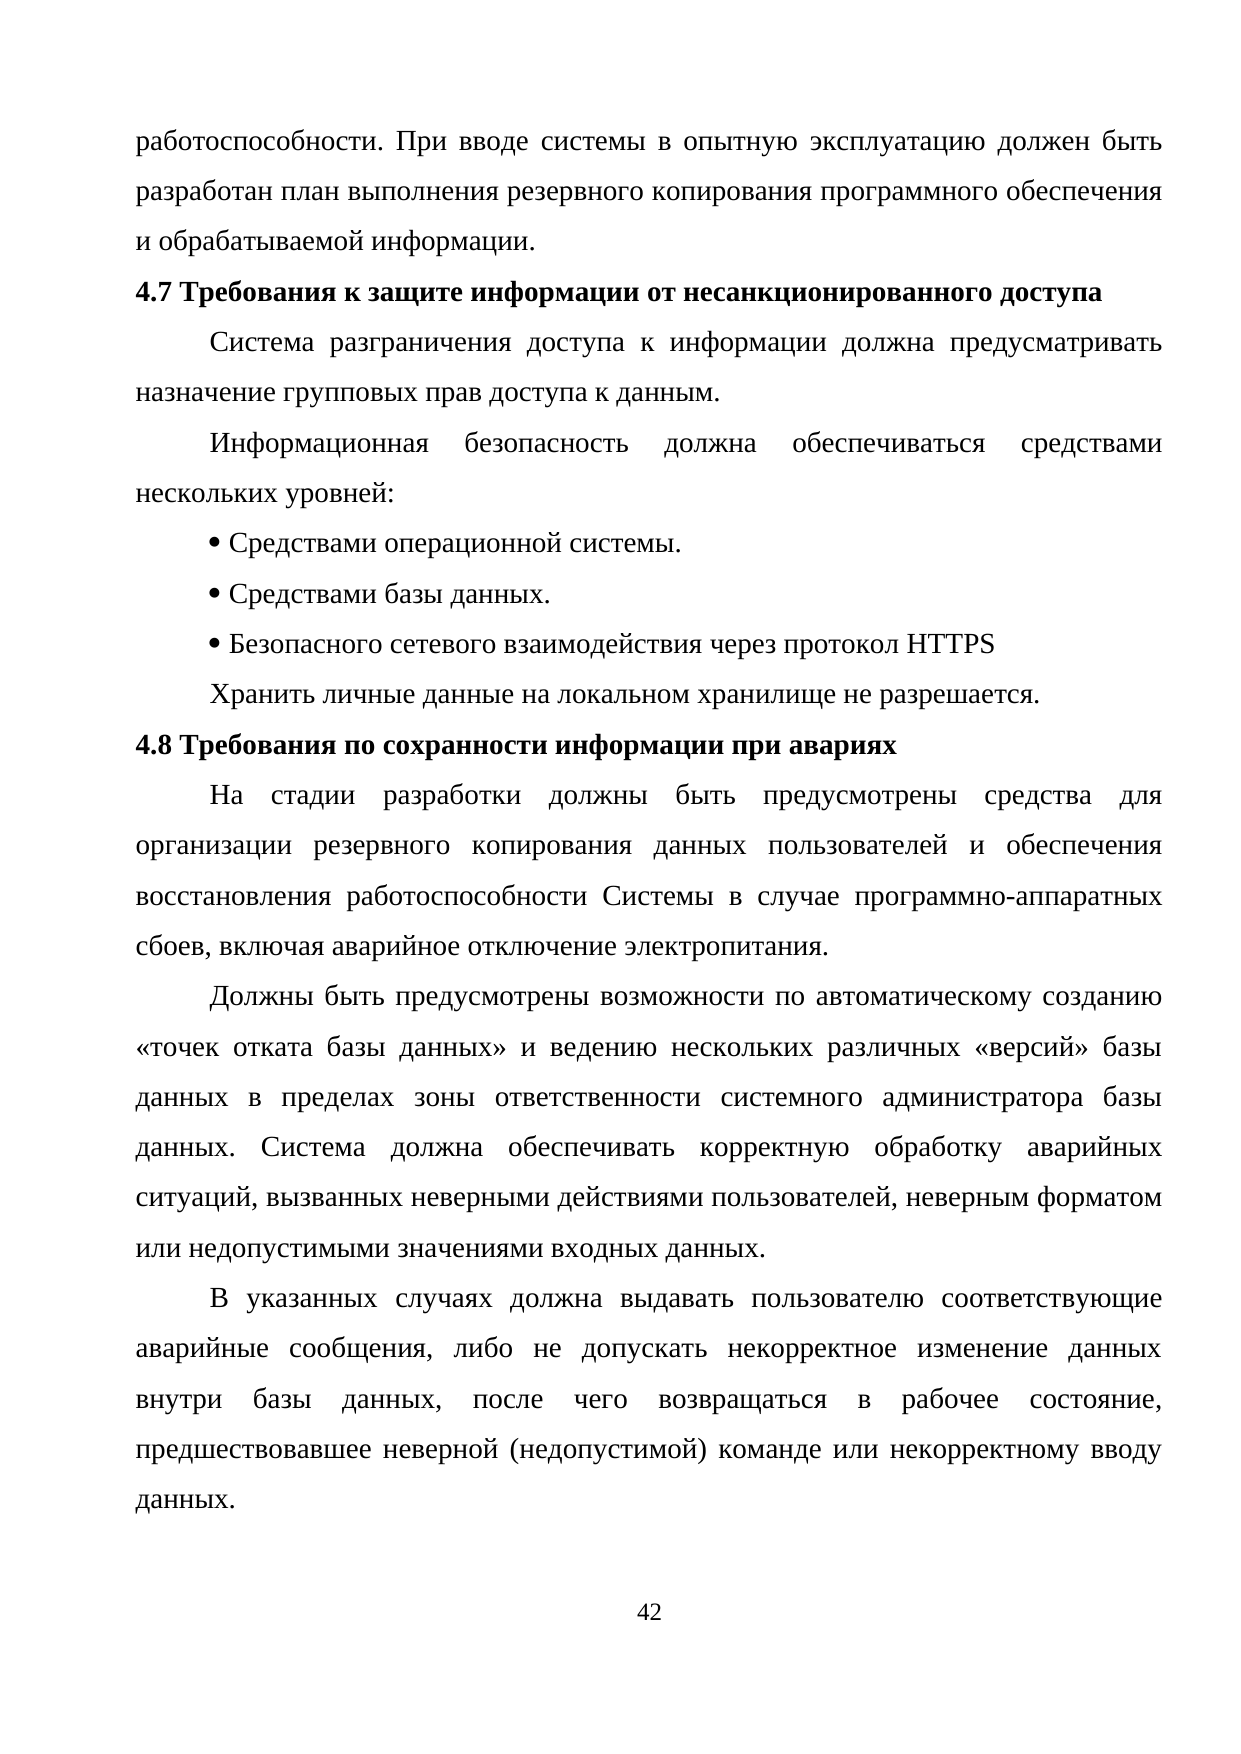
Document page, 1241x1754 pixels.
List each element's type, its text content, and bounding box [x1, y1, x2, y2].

text Средствами операционной системы. [135, 525, 1163, 559]
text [135, 123, 1163, 257]
text Безопасного сетевого взаимодействия через протокол HTTPS [135, 626, 1163, 660]
text 4.7 Требования к защите информации от несанкционированного доступа [135, 274, 1163, 307]
text Должны быть предусмотрены возможности по автоматическому созданию «точек отката базы данных» и ведению нескольких различных «версий» базы данных в пределах зоны ответственности системного администратора базы данных. Система должна обеспечивать корректную обработку аварийных ситуаций, вызванных неверными действиями пользователей, неверным форматом или недопустимыми значениями входных данных. [135, 978, 1163, 1263]
text Средствами базы данных. [135, 576, 1163, 609]
text Информационная безопасность должна обеспечиваться средствами нескольких уровней: [135, 425, 1163, 508]
text На стадии разработки должны быть предусмотрены средства для организации резервного копирования данных пользователей и обеспечения восстановления работоспособности Системы в случае программно-аппаратных сбоев, включая аварийное отключение электропитания. [135, 777, 1163, 962]
text Хранить личные данные на локальном хранилище не разрешается. [135, 677, 1163, 710]
text Система разграничения доступа к информации должна предусматривать назначение групповых прав доступа к данным. [135, 324, 1163, 408]
text 4.8 Требования по сохранности информации при авариях [135, 727, 1163, 760]
text В указанных случаях должна выдавать пользователю соответствующие аварийные сообщения, либо не допускать некорректное изменение данных внутри базы данных, после чего возвращаться в рабочее состояние, предшествовавшее неверной (недопустимой) команде или некорректному вводу данных. [135, 1280, 1163, 1515]
